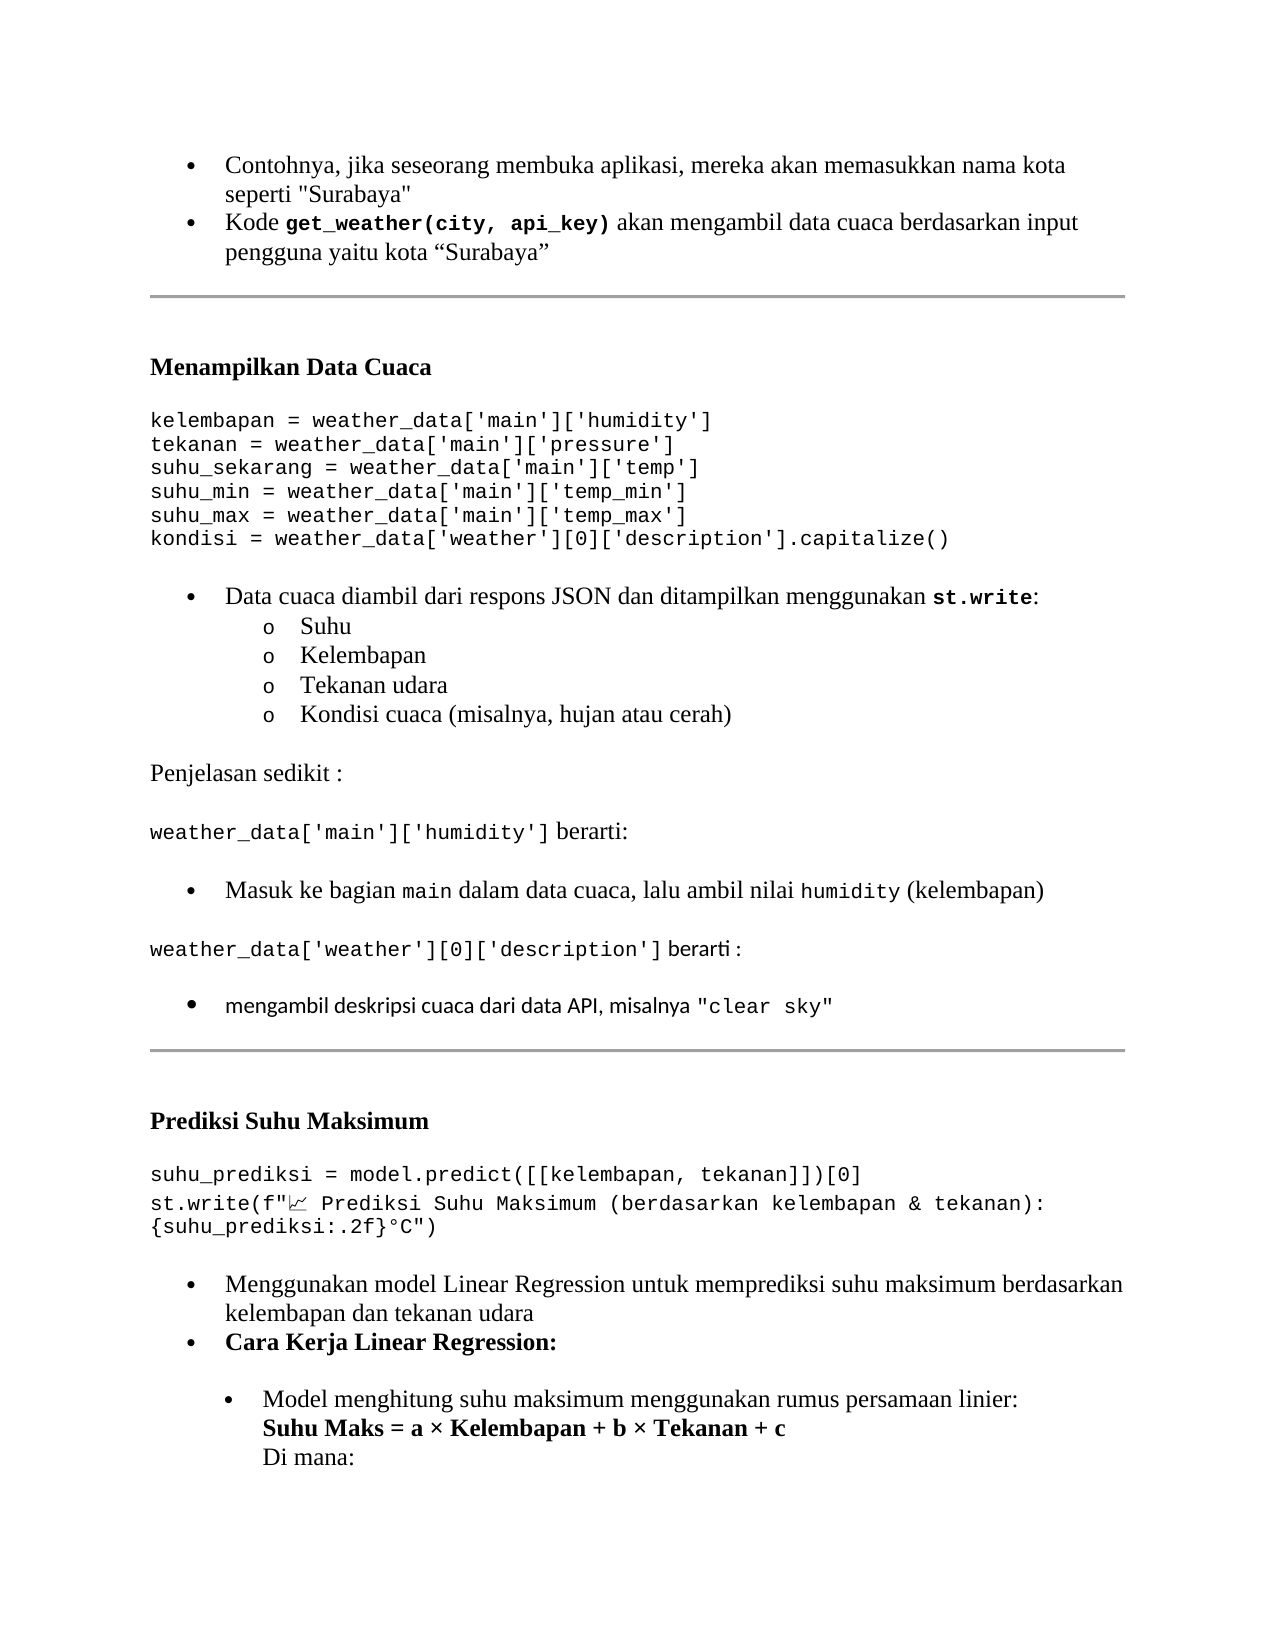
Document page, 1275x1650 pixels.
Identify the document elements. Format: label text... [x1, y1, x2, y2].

list Suhu [262, 611, 1125, 640]
text suhu_prediksi = model.predict([[kelembapan, tekanan]])[0] [150, 1164, 1125, 1188]
list Kode get_weather(city, api_key) akan mengambil data cuaca berdasarkan input pengguna yaitu kota “Surabaya” [187, 207, 1125, 266]
text Prediksi Suhu Maksimum [150, 1106, 1125, 1135]
list Menggunakan model Linear Regression untuk memprediksi suhu maksimum berdasarkan kelembapan dan tekanan udara [187, 1269, 1125, 1327]
text suhu_min = weather_data['main']['temp_min'] [150, 481, 1125, 505]
list Cara Kerja Linear Regression: [187, 1327, 1125, 1355]
text Menampilkan Data Cuaca [150, 352, 1125, 381]
text weather_data['main']['humidity'] berarti: [150, 816, 1125, 846]
list Contohnya, jika seseorang membuka aplikasi, mereka akan memasukkan nama kota seperti "Surabaya" [187, 150, 1125, 207]
text kelembapan = weather_data['main']['humidity'] [150, 410, 1125, 434]
text suhu_max = weather_data['main']['temp_max'] [150, 505, 1125, 528]
text suhu_sekarang = weather_data['main']['temp'] [150, 457, 1125, 481]
list Kelembapan [262, 640, 1125, 670]
text tekanan = weather_data['main']['pressure'] [150, 434, 1125, 457]
list Model menghitung suhu maksimum menggunakan rumus persamaan linier: Suhu Maks = a × Kelembapan + b × Tekanan + c Di mana: [225, 1384, 1125, 1471]
list Data cuaca diambil dari respons JSON dan ditampilkan menggunakan st.write: [187, 581, 1125, 611]
list Masuk ke bagian main dalam data cuaca, lalu ambil nilai humidity (kelembapan) [187, 875, 1125, 904]
text weather_data['weather'][0]['description'] berarti : [150, 934, 1125, 962]
text kondisi = weather_data['weather'][0]['description'].capitalize() [150, 528, 1125, 552]
list mengambil deskripsi cuaca dari data API, misalnya "clear sky" [187, 991, 1125, 1020]
text st.write(f"📈 Prediksi Suhu Maksimum (berdasarkan kelembapan & tekanan): {suhu_prediksi:.2f}°C") [150, 1188, 1125, 1240]
list Tekanan udara [262, 670, 1125, 699]
list Kondisi cuaca (misalnya, hujan atau cerah) [262, 699, 1125, 729]
text Penjelasan sedikit : [150, 758, 1125, 787]
